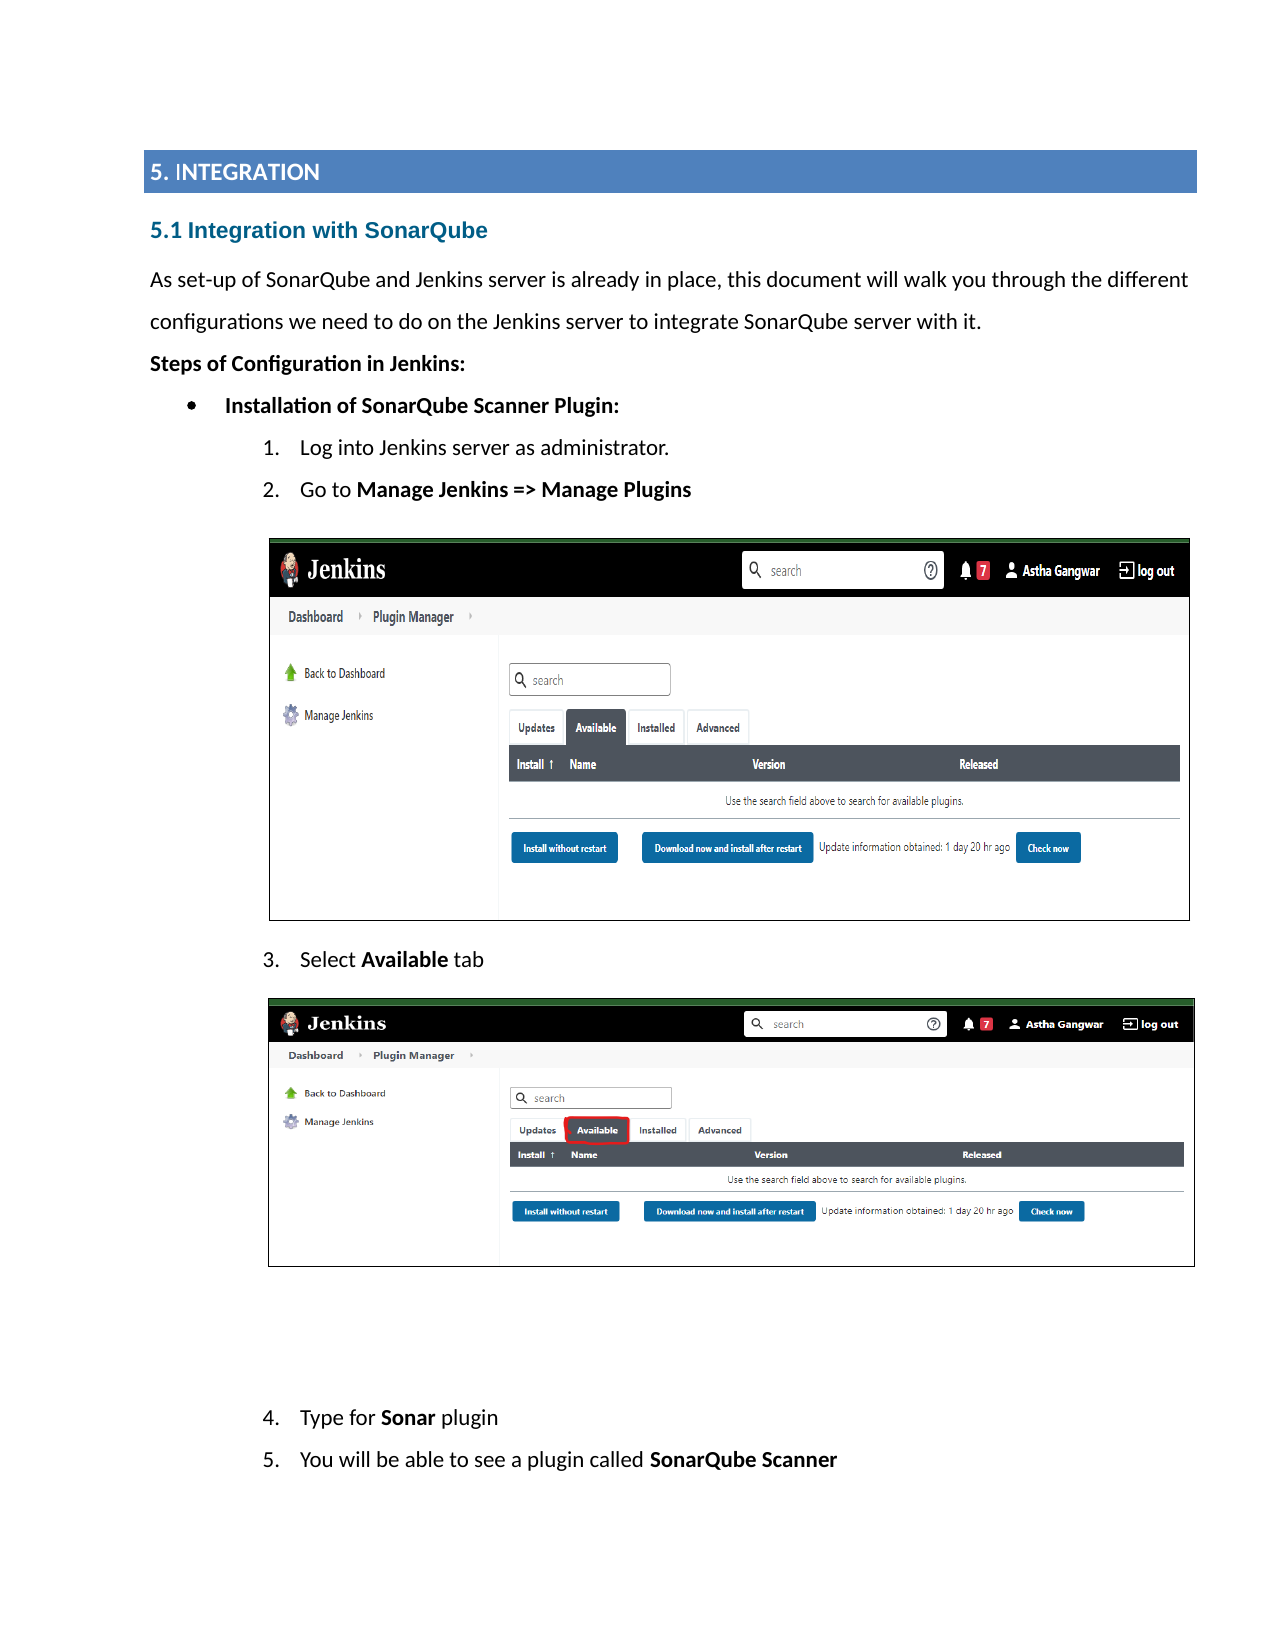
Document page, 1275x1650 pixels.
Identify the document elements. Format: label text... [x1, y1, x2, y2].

list Type for Sonar plugin [262, 1403, 1191, 1431]
subtitle Integration with SonarQube [150, 214, 1191, 244]
list Select Available tab [262, 945, 1191, 973]
list Log into Jenkins server as administrator. [262, 433, 1191, 461]
subtitle INTEGRATION [150, 156, 1191, 187]
list You will be able to see a plugin called SonarQube Scanner [262, 1445, 1191, 1473]
picture [270, 539, 1189, 920]
text As set-up of SonarQube and Jenkins server is already in place, this document will walk you through the different configurations we need to do on the Jenkins server to integrate SonarQube server with it. [150, 265, 1191, 335]
list Go to Manage Jenkins => Manage Plugins [262, 475, 1191, 503]
picture [269, 999, 1194, 1266]
text Steps of Configuration in Jenkins: [150, 349, 1191, 377]
list Installation of SonarQube Scanner Plugin: [187, 391, 1191, 419]
